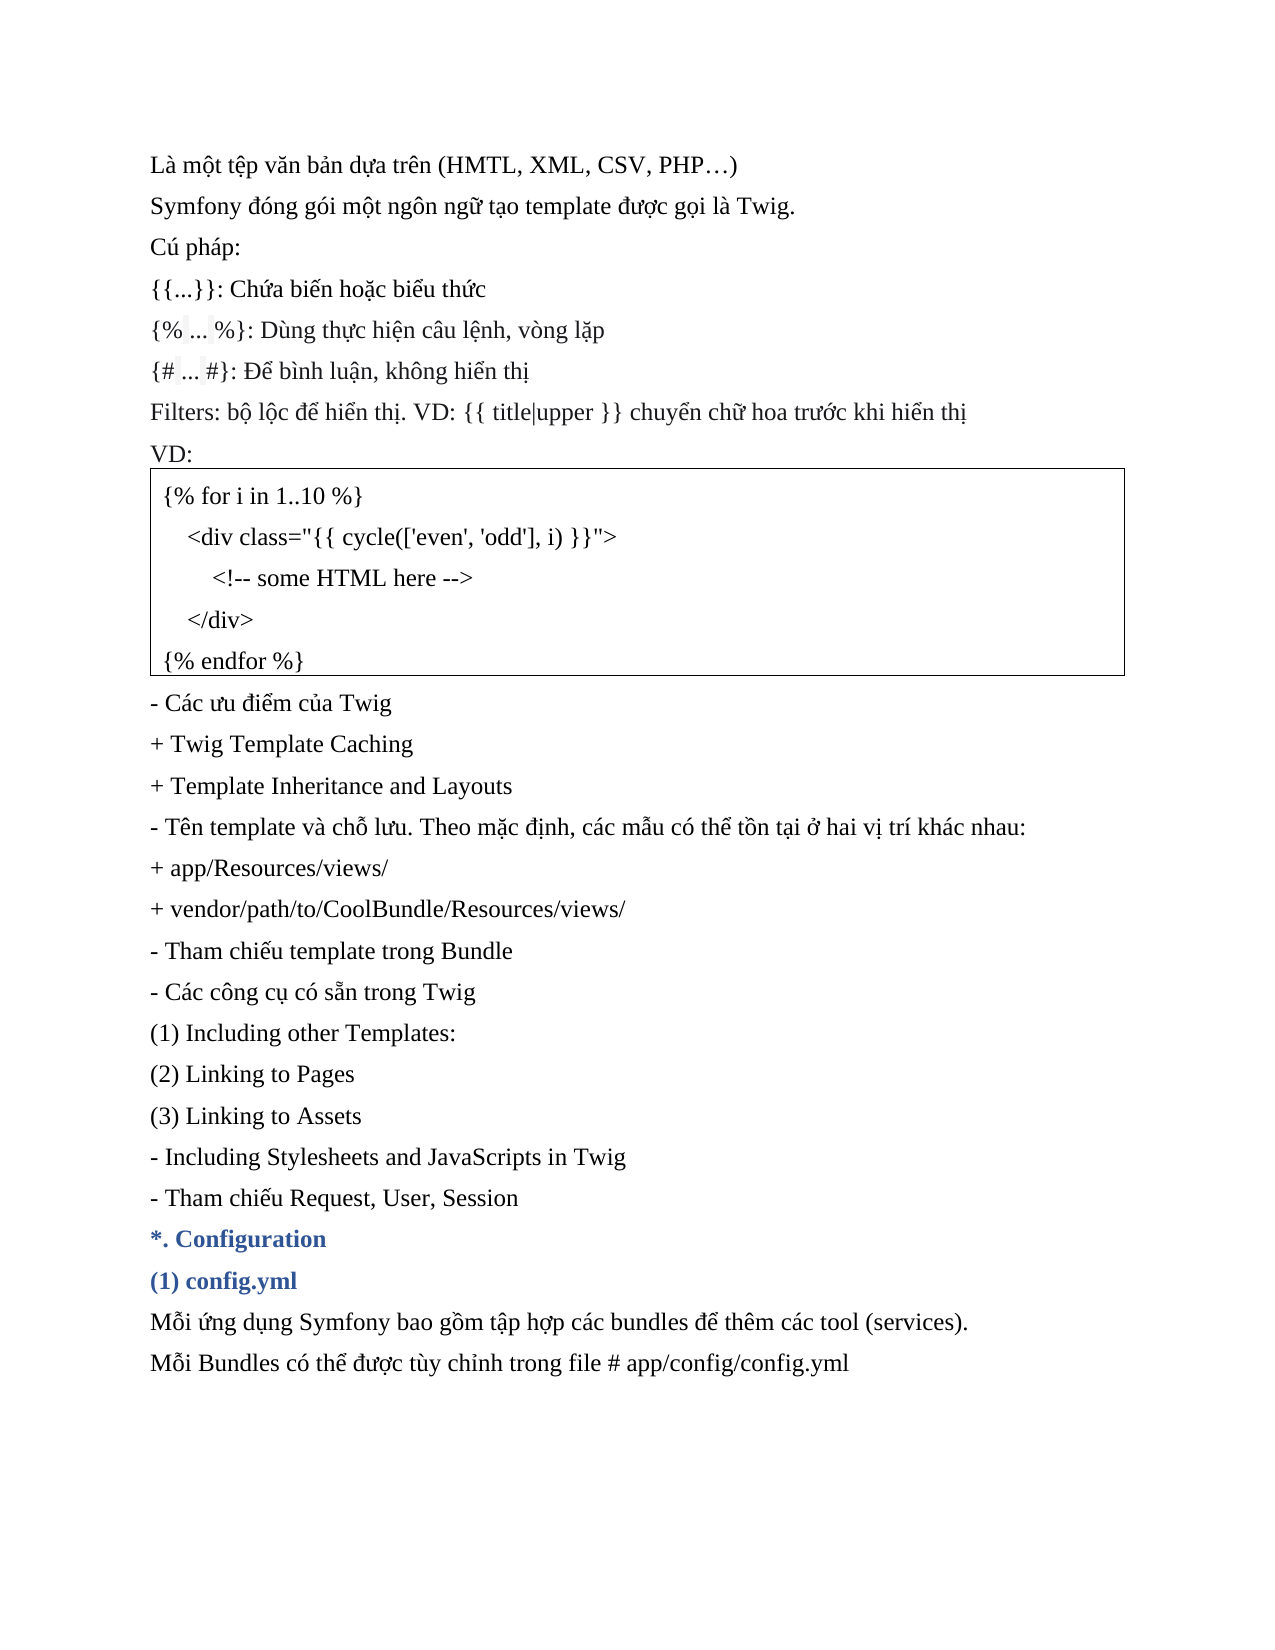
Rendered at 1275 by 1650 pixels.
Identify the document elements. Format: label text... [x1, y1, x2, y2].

text - Các ưu điểm của Twig [150, 688, 1125, 717]
text {{...}}: Chứa biến hoặc biểu thức [150, 274, 1125, 302]
text - Tham chiếu template trong Bundle [150, 936, 1125, 964]
text Symfony đóng gói một ngôn ngữ tạo template được gọi là Twig. [150, 191, 1125, 220]
subtitle (1) config.yml [150, 1266, 1125, 1294]
text (1) Including other Templates: [150, 1018, 1125, 1047]
text - Các công cụ có sẵn trong Twig [150, 977, 1125, 1006]
text - Tham chiếu Request, User, Session [150, 1183, 1125, 1212]
text VD: [150, 439, 1125, 467]
subtitle *. Configuration [150, 1224, 1125, 1253]
text (3) Linking to Assets [150, 1101, 1125, 1129]
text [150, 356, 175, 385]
text + app/Resources/views/ [150, 853, 1125, 882]
text Filters: bộ lộc để hiển thị. VD: {{ title|upper }} chuyển chữ hoa trước khi hiển thị [150, 397, 1125, 426]
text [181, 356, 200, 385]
text + Template Inheritance and Layouts [150, 771, 1125, 799]
text {% ... %}: Dùng thực hiện câu lệnh, vòng lặp [214, 315, 1125, 344]
text Mỗi Bundles có thể được tùy chỉnh trong file # app/config/config.yml [150, 1348, 1125, 1377]
text (2) Linking to Pages [150, 1059, 1125, 1088]
text {# ... #}: Để bình luận, không hiển thị [206, 356, 1125, 385]
text Là một tệp văn bản dựa trên (HMTL, XML, CSV, PHP…) [150, 150, 1125, 179]
text Mỗi ứng dụng Symfony bao gồm tập hợp các bundles để thêm các tool (services). [150, 1307, 1125, 1336]
text + vendor/path/to/CoolBundle/Resources/views/ [150, 894, 1125, 923]
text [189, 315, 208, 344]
text + Twig Template Caching [150, 729, 1125, 758]
text - Including Stylesheets and JavaScripts in Twig [150, 1142, 1125, 1171]
text - Tên template và chỗ lưu. Theo mặc định, các mẫu có thể tồn tại ở hai vị trí khác nhau: [150, 812, 1125, 841]
table_header {% for i in 1..10 %} <div class="{{ cycle(['even', 'odd'], i) }}"> <!-- some HTML here --> </div> {% endfor %} [151, 469, 1124, 675]
text Cú pháp: [150, 232, 1125, 261]
